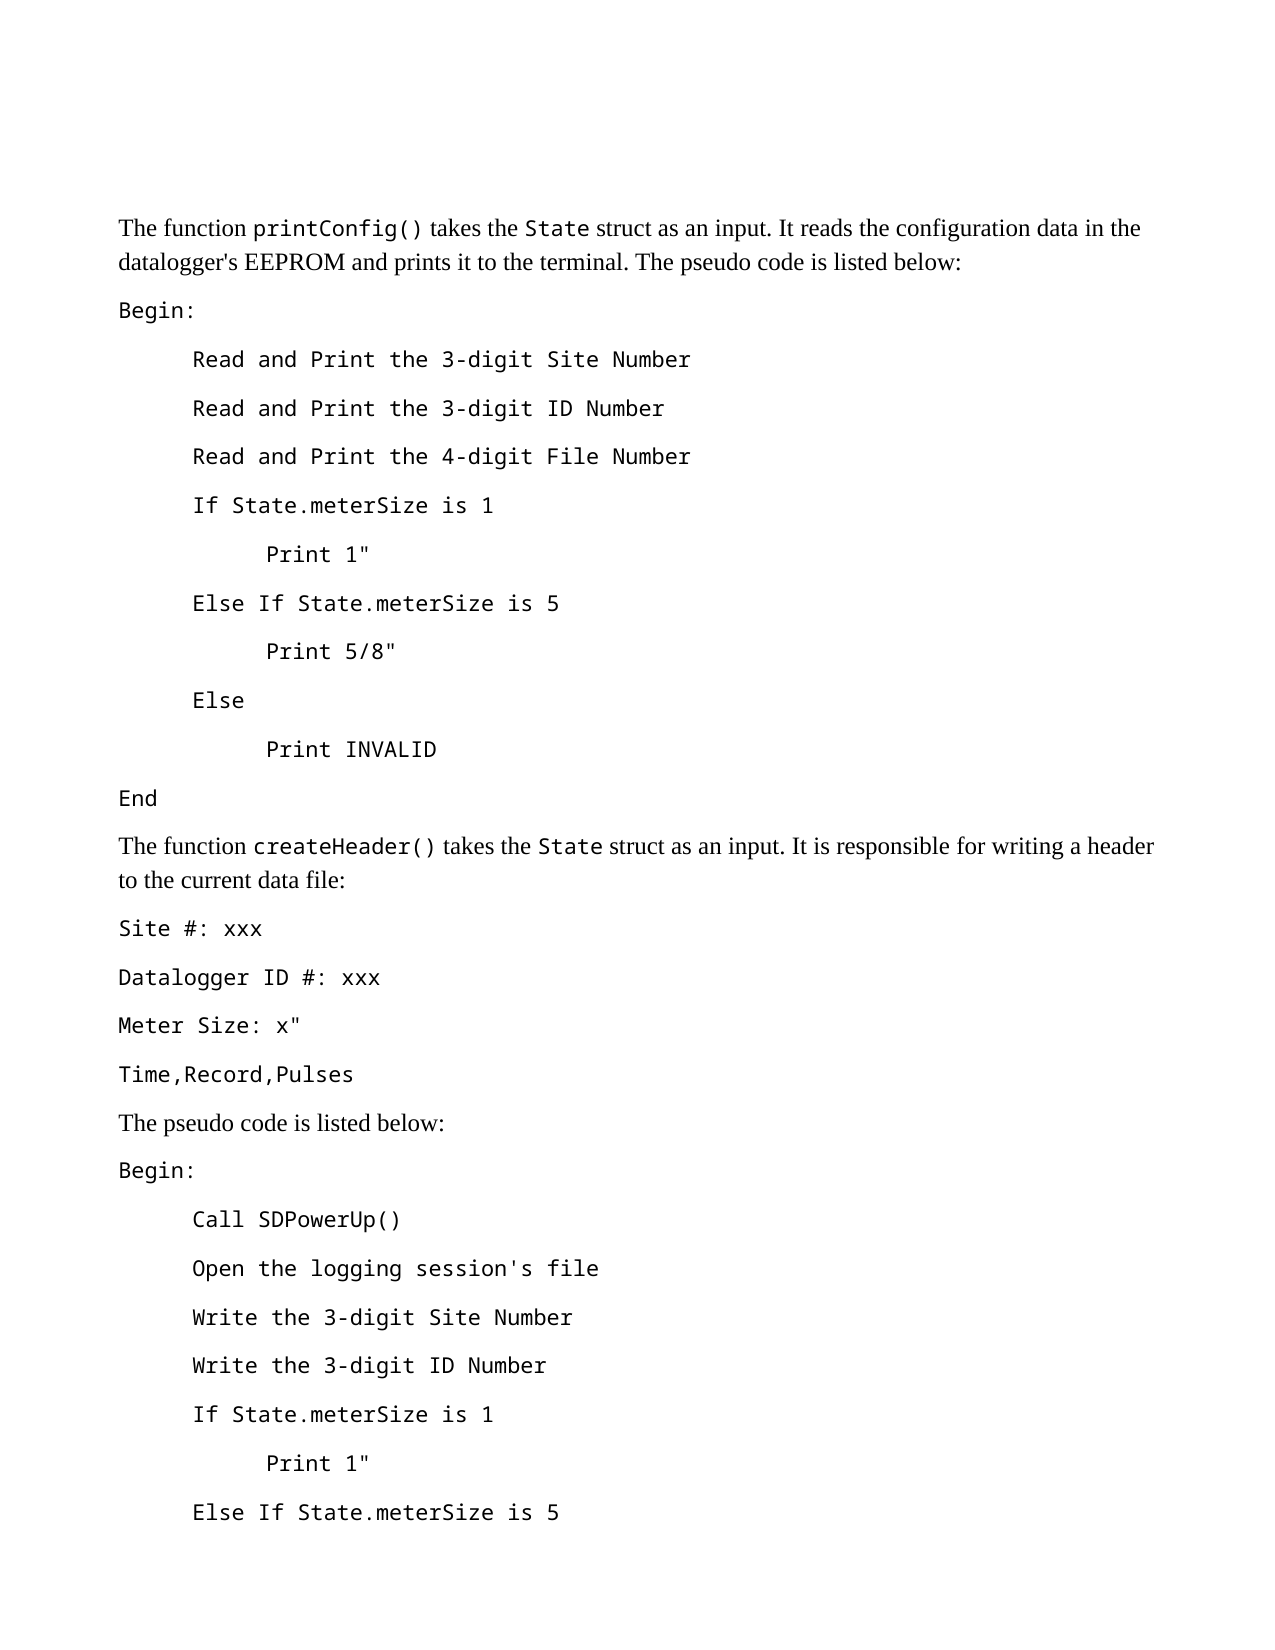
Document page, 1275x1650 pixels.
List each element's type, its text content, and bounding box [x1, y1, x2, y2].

text If State.meterSize is 1 [118, 1399, 1157, 1429]
text Meter Size: x" [118, 1010, 1157, 1040]
text Print INVALID [118, 734, 1157, 763]
text Write the 3-digit ID Number [118, 1351, 1157, 1380]
text Begin: [118, 295, 1157, 325]
text Else [118, 685, 1157, 715]
text Print 1" [118, 539, 1157, 568]
text Else If State.meterSize is 5 [118, 587, 1157, 617]
text Print 1" [118, 1448, 1157, 1478]
text Site #: xxx [118, 913, 1157, 943]
text Read and Print the 3-digit ID Number [118, 392, 1157, 422]
text Time,Record,Pulses [118, 1059, 1157, 1089]
text The function createHeader() takes the State struct as an input. It is responsible for writing a header to the current data file: [118, 831, 1157, 894]
text Call SDPowerUp() [118, 1204, 1157, 1234]
text If State.meterSize is 1 [118, 490, 1157, 520]
text Datalogger ID #: xxx [118, 962, 1157, 991]
text Write the 3-digit Site Number [118, 1302, 1157, 1332]
text The pseudo code is listed below: [118, 1108, 1157, 1137]
text The function printConfig() takes the State struct as an input. It reads the configuration data in the datalogger's EEPROM and prints it to the terminal. The pseudo code is listed below: [118, 213, 1157, 276]
text End [118, 782, 1157, 812]
text Open the logging session's file [118, 1253, 1157, 1283]
text Print 5/8" [118, 636, 1157, 666]
text Begin: [118, 1156, 1157, 1185]
text Read and Print the 3-digit Site Number [118, 344, 1157, 373]
text Else If State.meterSize is 5 [118, 1497, 1157, 1527]
text Read and Print the 4-digit File Number [118, 441, 1157, 471]
